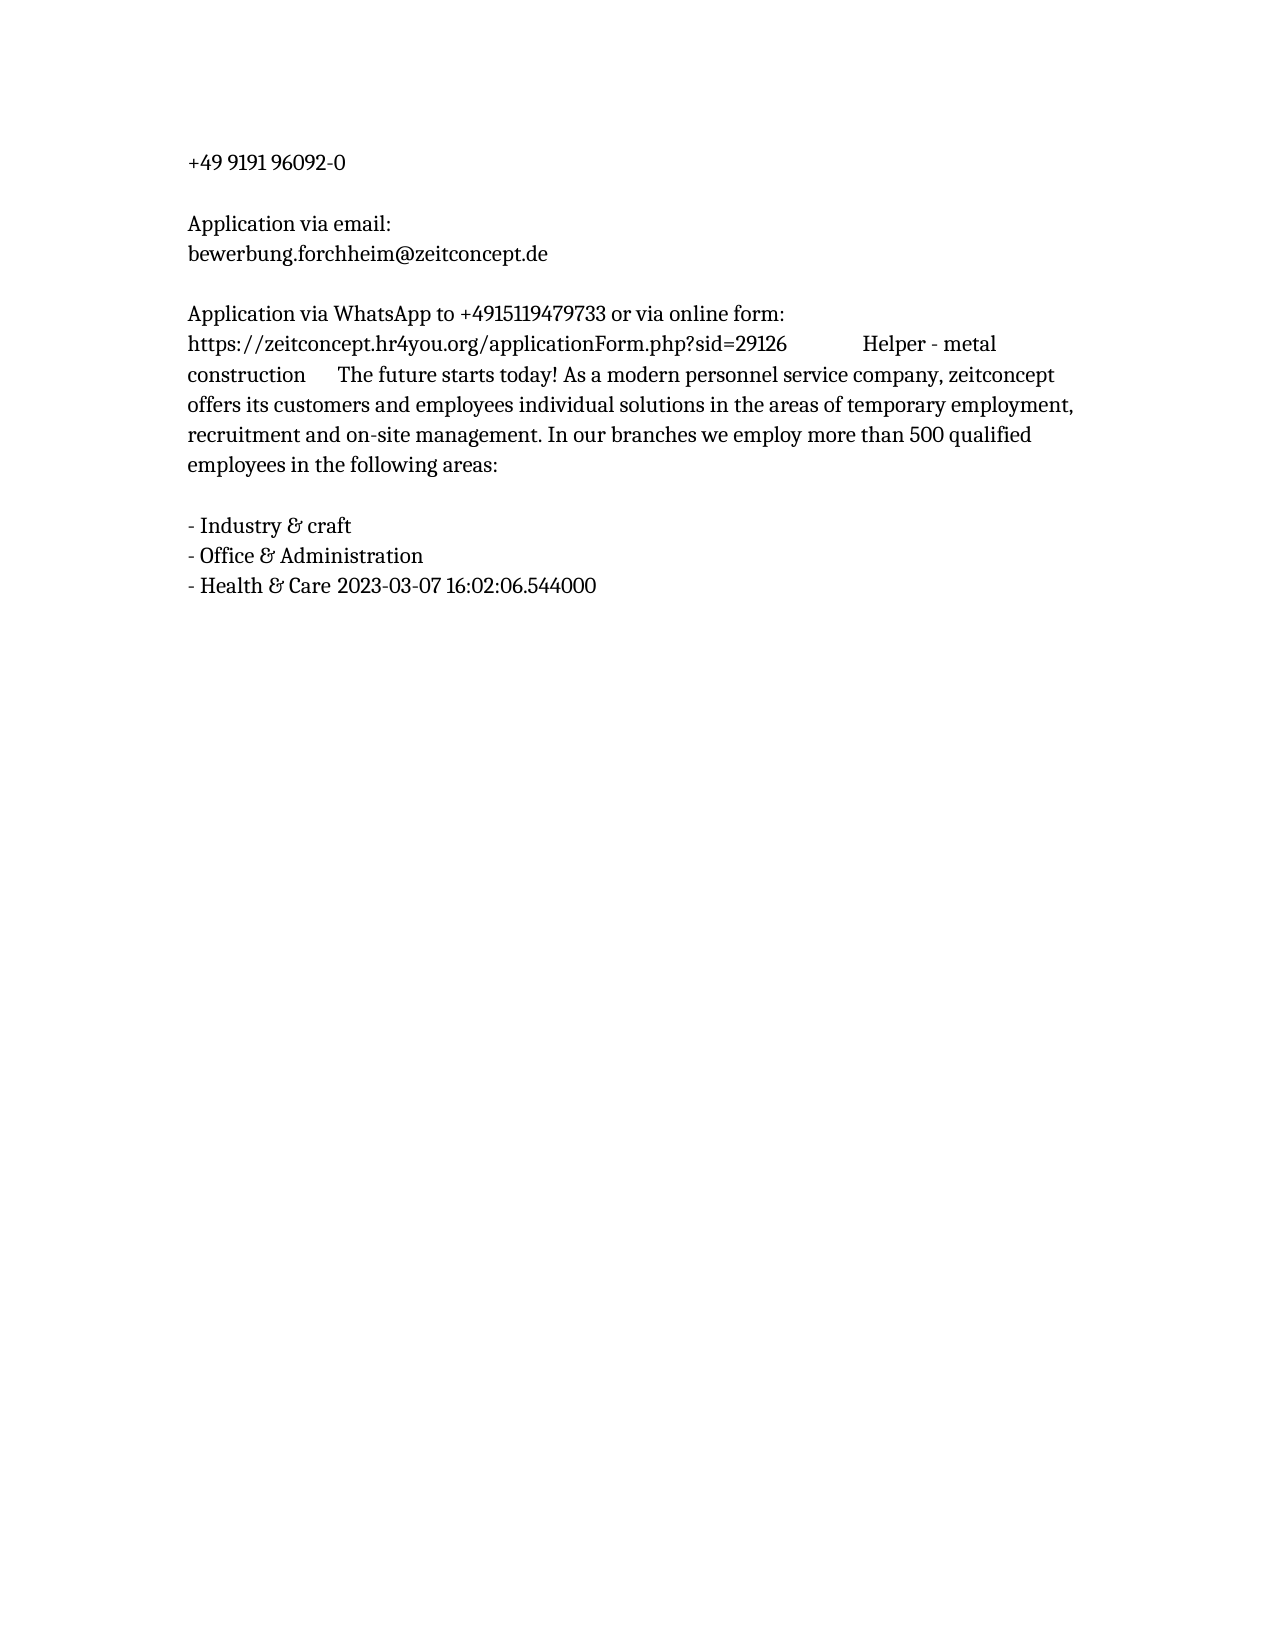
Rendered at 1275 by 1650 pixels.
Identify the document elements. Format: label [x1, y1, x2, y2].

text [187, 150, 1087, 629]
